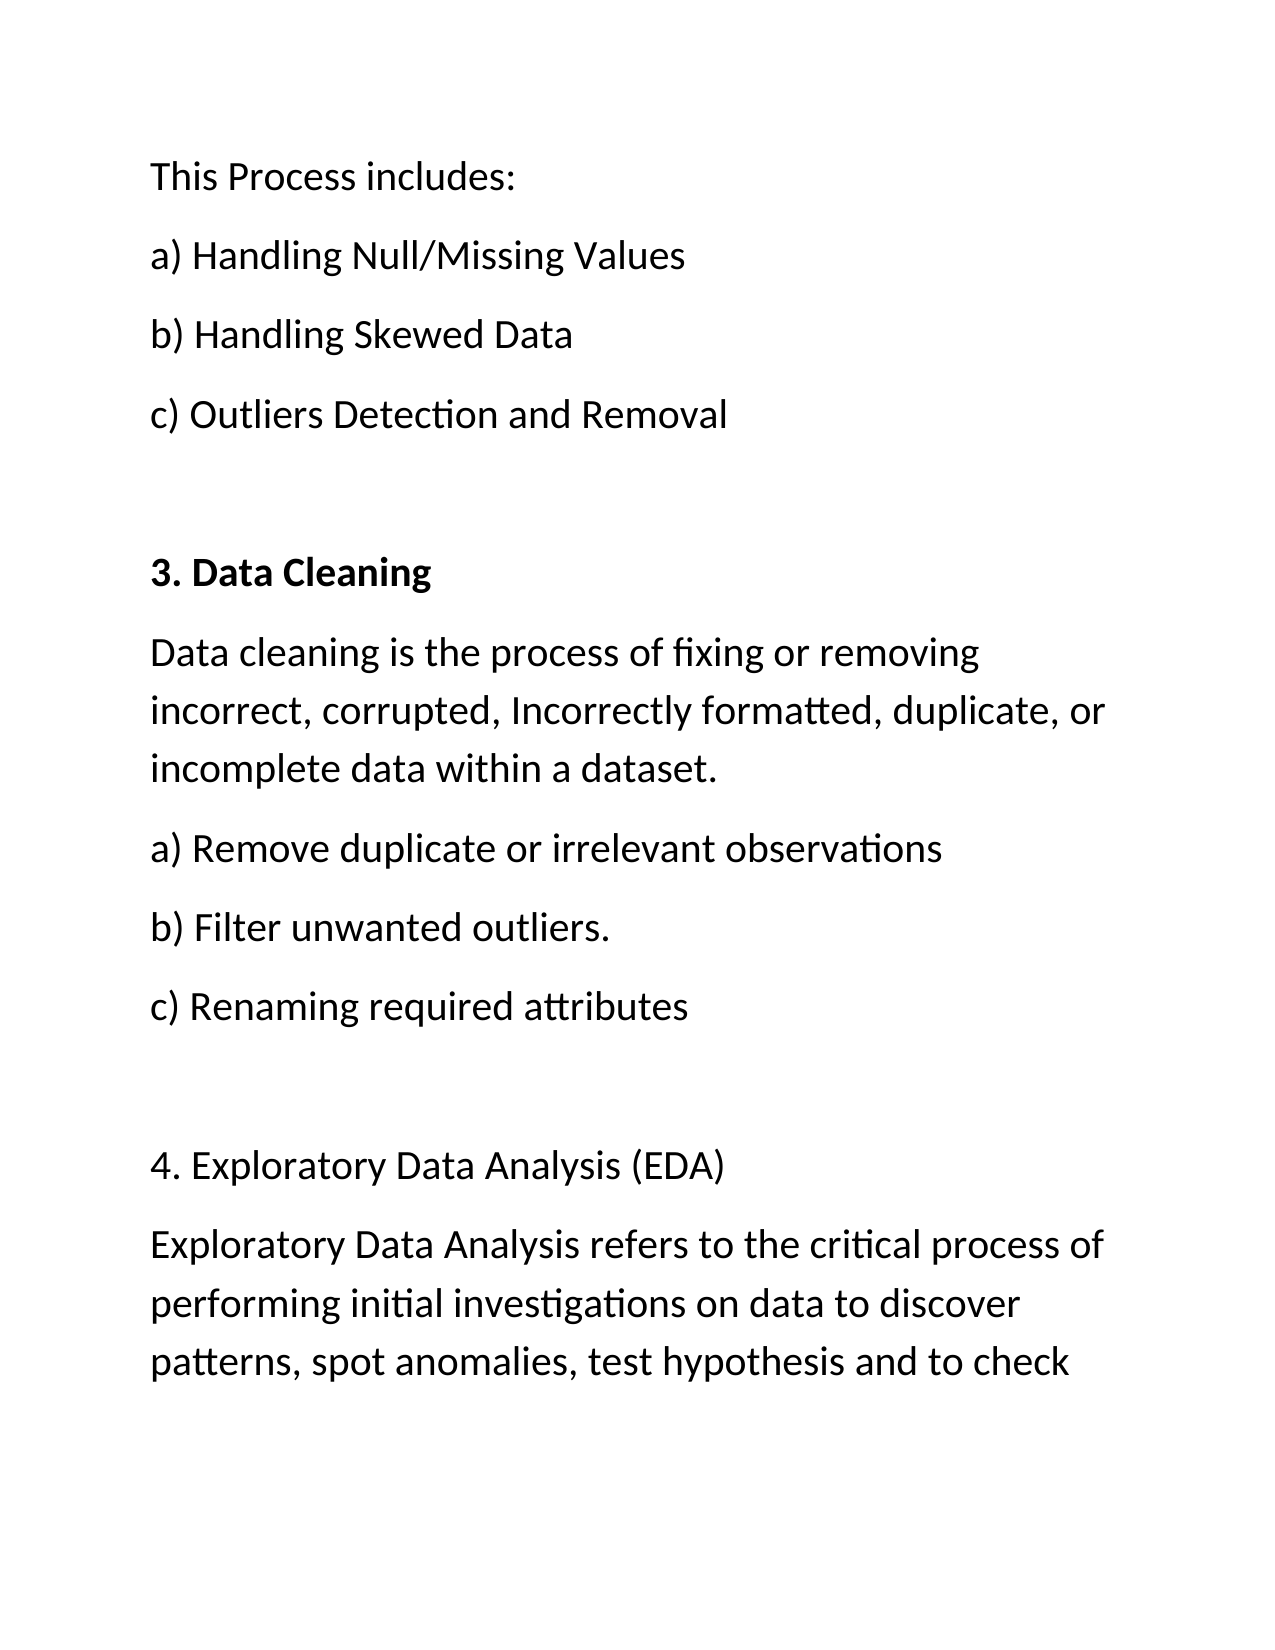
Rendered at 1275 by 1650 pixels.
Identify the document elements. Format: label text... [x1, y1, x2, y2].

text a) Handling Null/Missing Values [150, 229, 1125, 280]
text b) Filter unwanted outliers. [150, 901, 1125, 952]
text c) Outliers Detection and Removal [150, 388, 1125, 439]
text Data cleaning is the process of fixing or removing incorrect, corrupted, Incorrectly formatted, duplicate, or incomplete data within a dataset. [150, 626, 1125, 793]
text b) Handling Skewed Data [150, 308, 1125, 359]
text c) Renaming required attributes [150, 980, 1125, 1031]
text This Process includes: [150, 150, 1125, 201]
text 3. Data Cleaning [150, 546, 1125, 597]
text 4. Exploratory Data Analysis (EDA) [150, 1139, 1125, 1190]
text a) Remove duplicate or irrelevant observations [150, 822, 1125, 873]
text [150, 1218, 1125, 1386]
